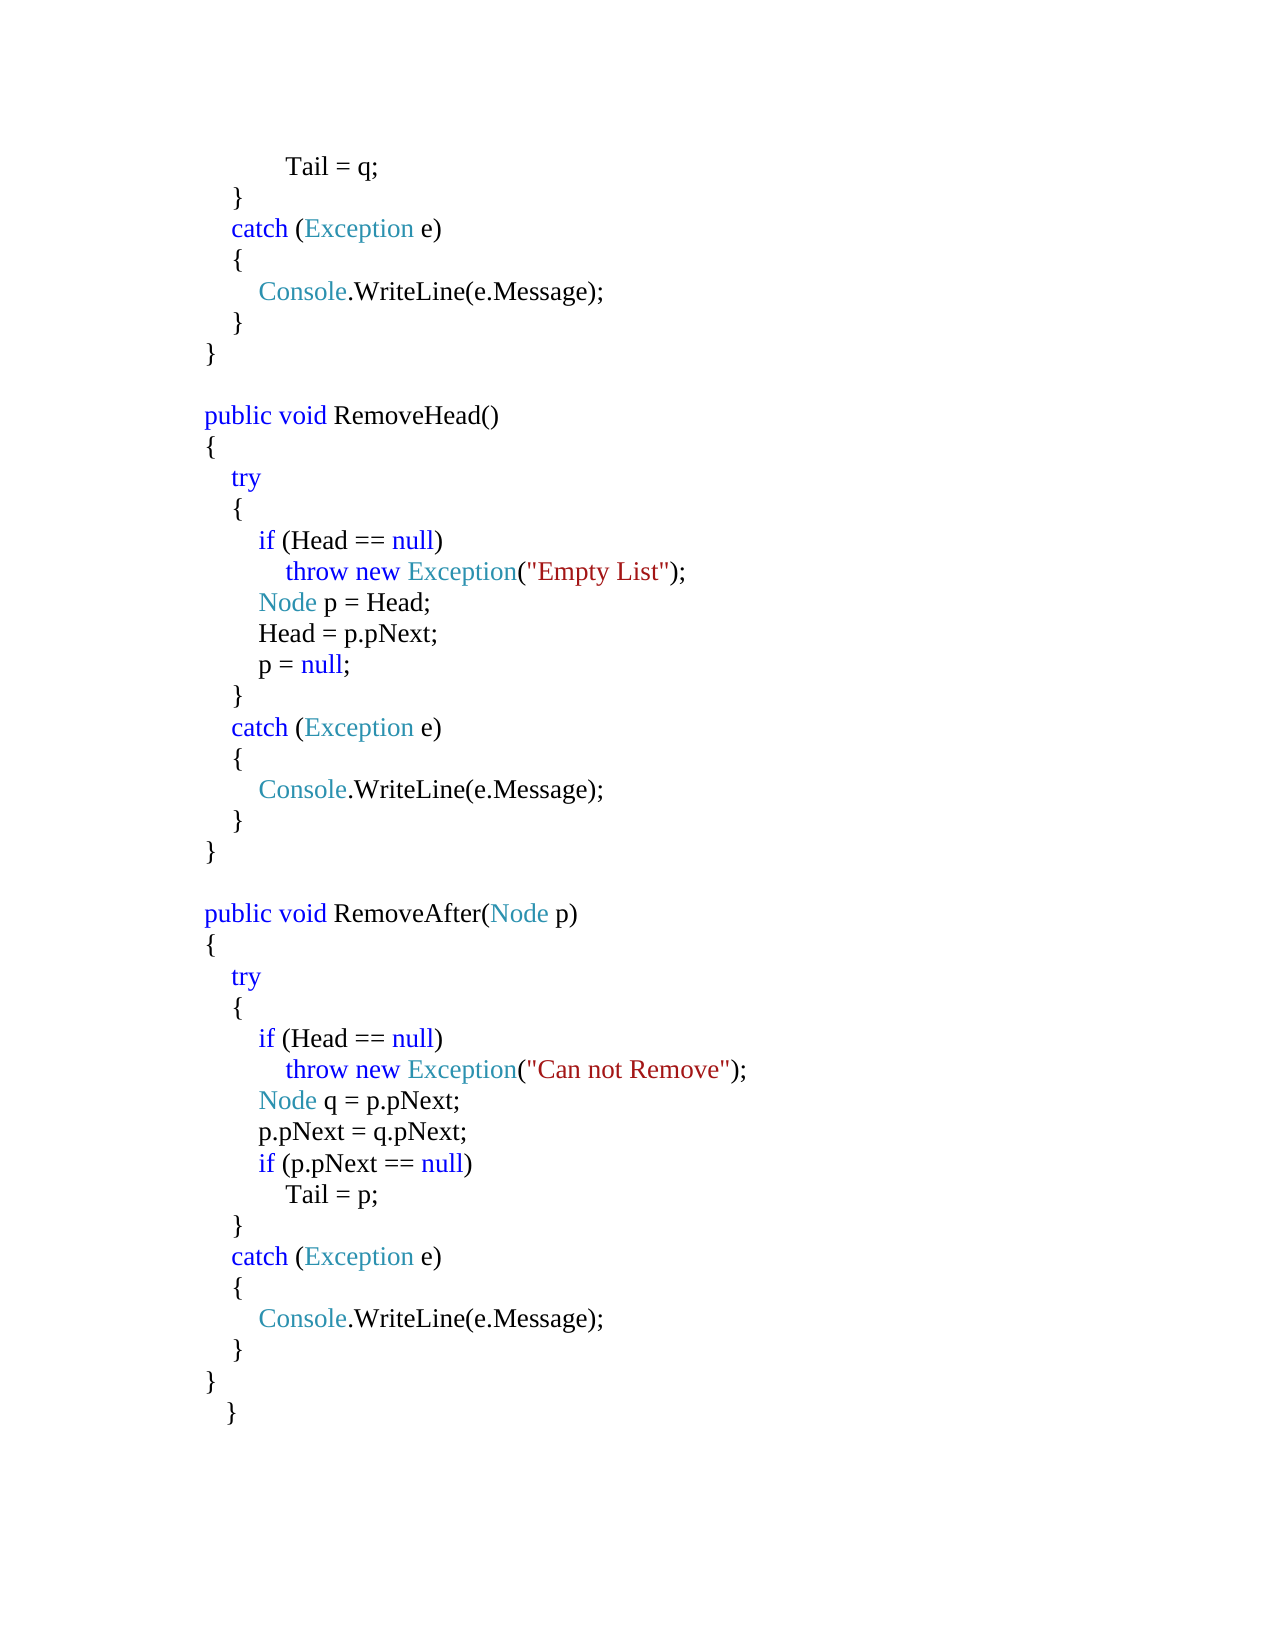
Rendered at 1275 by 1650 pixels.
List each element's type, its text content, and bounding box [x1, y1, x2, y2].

text { [150, 929, 1125, 960]
text try [150, 461, 1125, 493]
text p = null; [150, 648, 1125, 679]
text } [150, 1333, 1125, 1365]
text { [150, 742, 1125, 773]
text Console.WriteLine(e.Message); [150, 773, 1125, 804]
text catch (Exception e) [150, 212, 1125, 243]
text Head = p.pNext; [150, 617, 1125, 648]
text public void RemoveAfter(Node p) [150, 897, 1125, 929]
text if (p.pNext == null) [150, 1147, 1125, 1178]
text p.pNext = q.pNext; [150, 1116, 1125, 1147]
text Tail = p; [150, 1178, 1125, 1209]
text if (Head == null) [150, 1022, 1125, 1053]
text Tail = q; [150, 150, 1125, 181]
text } [150, 679, 1125, 711]
text } [150, 181, 1125, 212]
text throw new Exception("Empty List"); [150, 555, 1125, 586]
text } [150, 1209, 1125, 1240]
text } [150, 804, 1125, 835]
text Node p = Head; [150, 586, 1125, 617]
text } [150, 1396, 1125, 1427]
text Node q = p.pNext; [150, 1084, 1125, 1116]
text catch (Exception e) [150, 711, 1125, 742]
text try [150, 960, 1125, 991]
text public void RemoveHead() [150, 399, 1125, 430]
text { [150, 493, 1125, 524]
text { [150, 243, 1125, 274]
text { [150, 1271, 1125, 1302]
text { [150, 991, 1125, 1022]
text } [150, 337, 1125, 368]
text if (Head == null) [150, 524, 1125, 555]
text catch (Exception e) [150, 1240, 1125, 1271]
text Console.WriteLine(e.Message); [150, 1302, 1125, 1333]
text } [150, 1365, 1125, 1396]
text Console.WriteLine(e.Message); [150, 274, 1125, 306]
text throw new Exception("Can not Remove"); [150, 1053, 1125, 1084]
text } [150, 835, 1125, 866]
text { [150, 430, 1125, 461]
text } [150, 306, 1125, 337]
